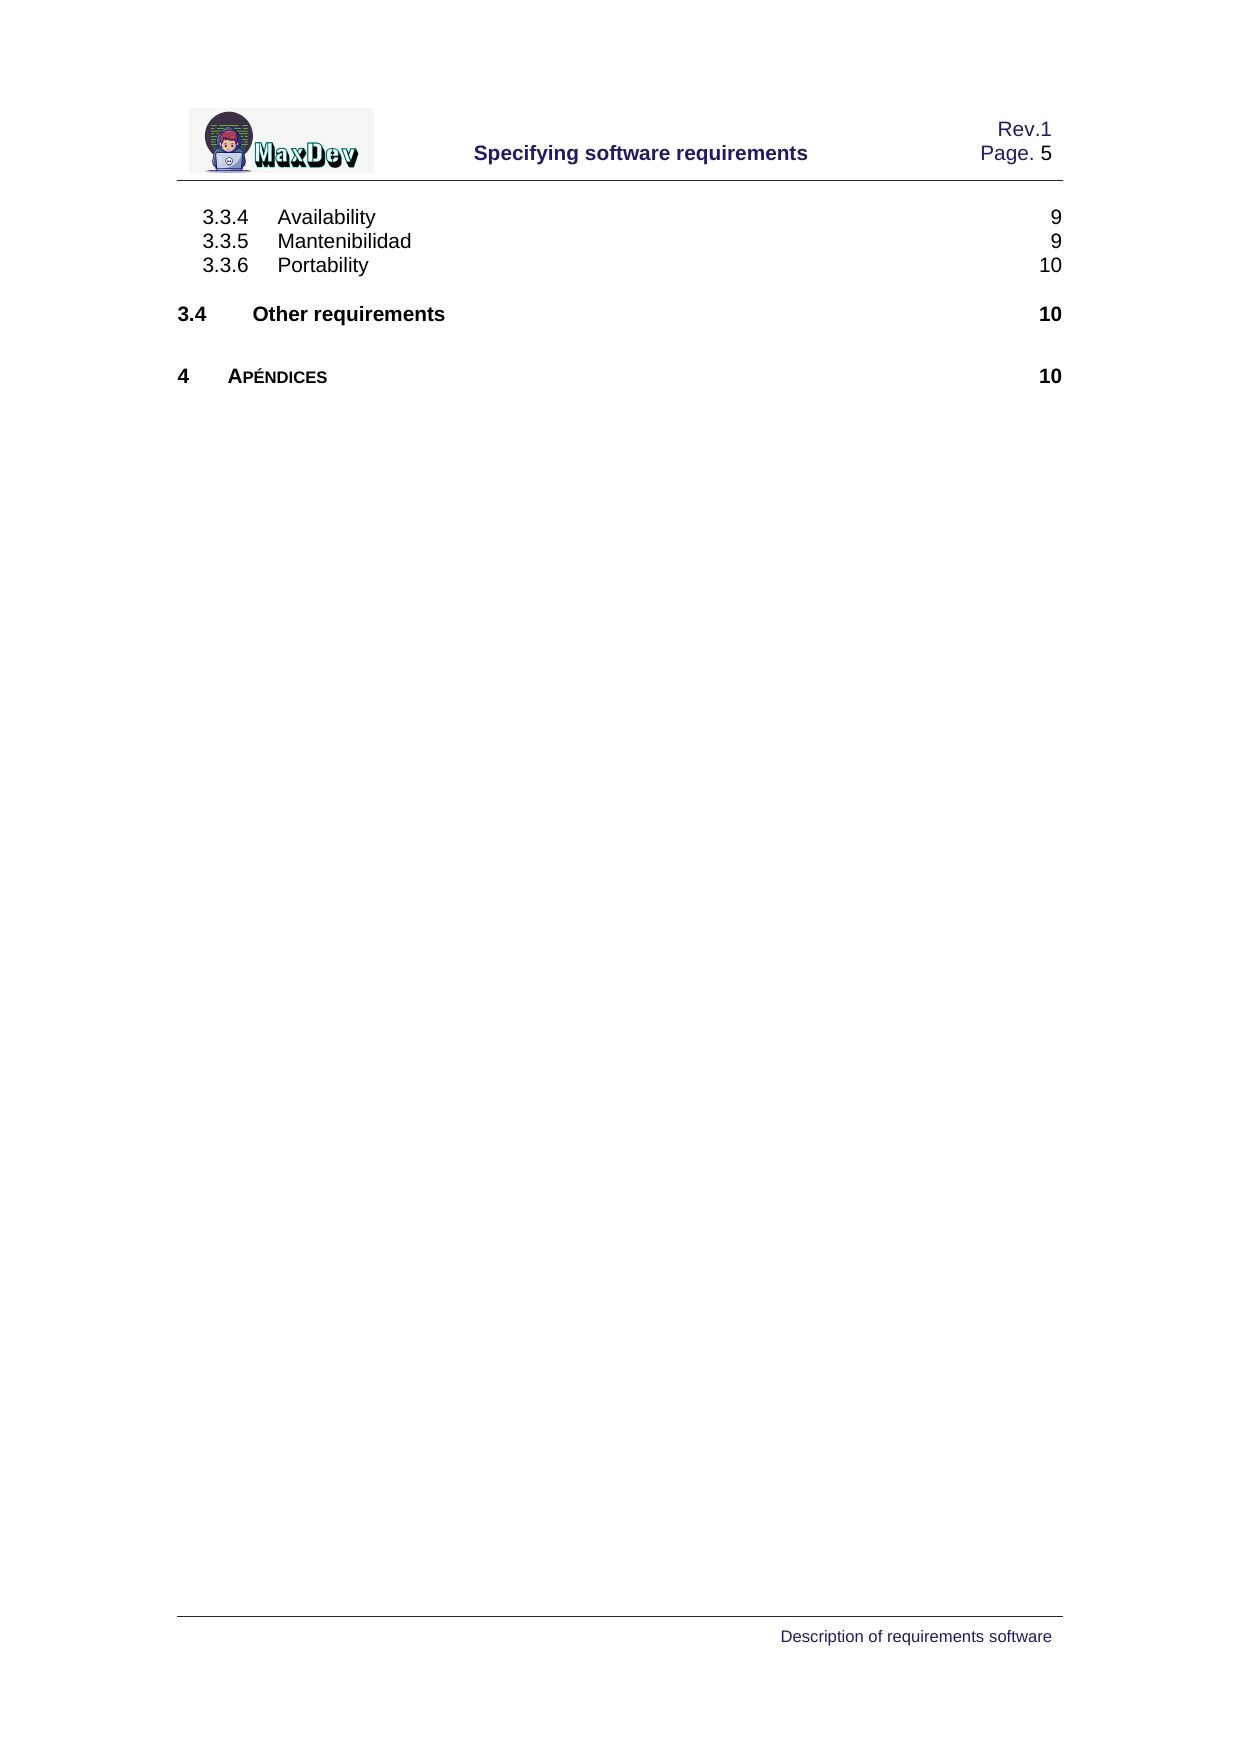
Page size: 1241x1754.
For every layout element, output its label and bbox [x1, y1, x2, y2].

picture [188, 108, 375, 173]
